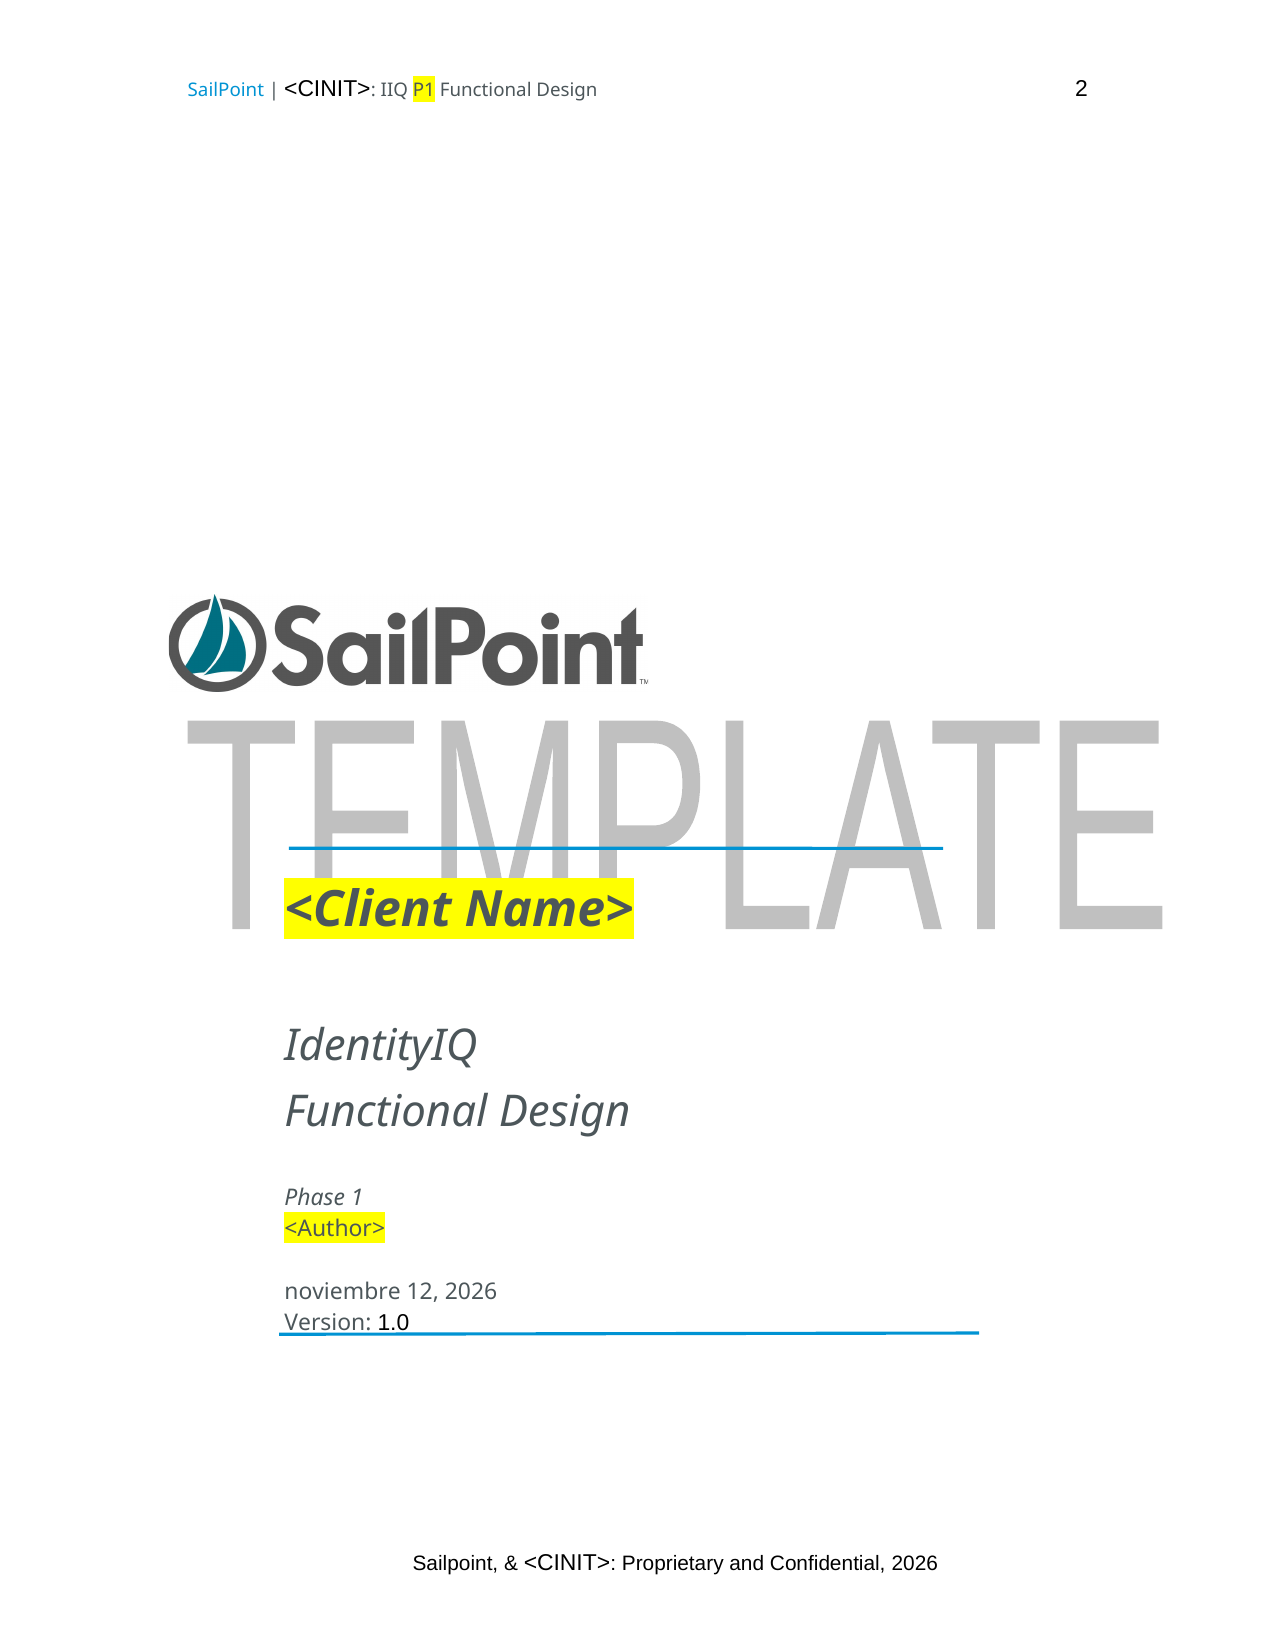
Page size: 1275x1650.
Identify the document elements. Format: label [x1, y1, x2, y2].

picture [168, 594, 649, 692]
